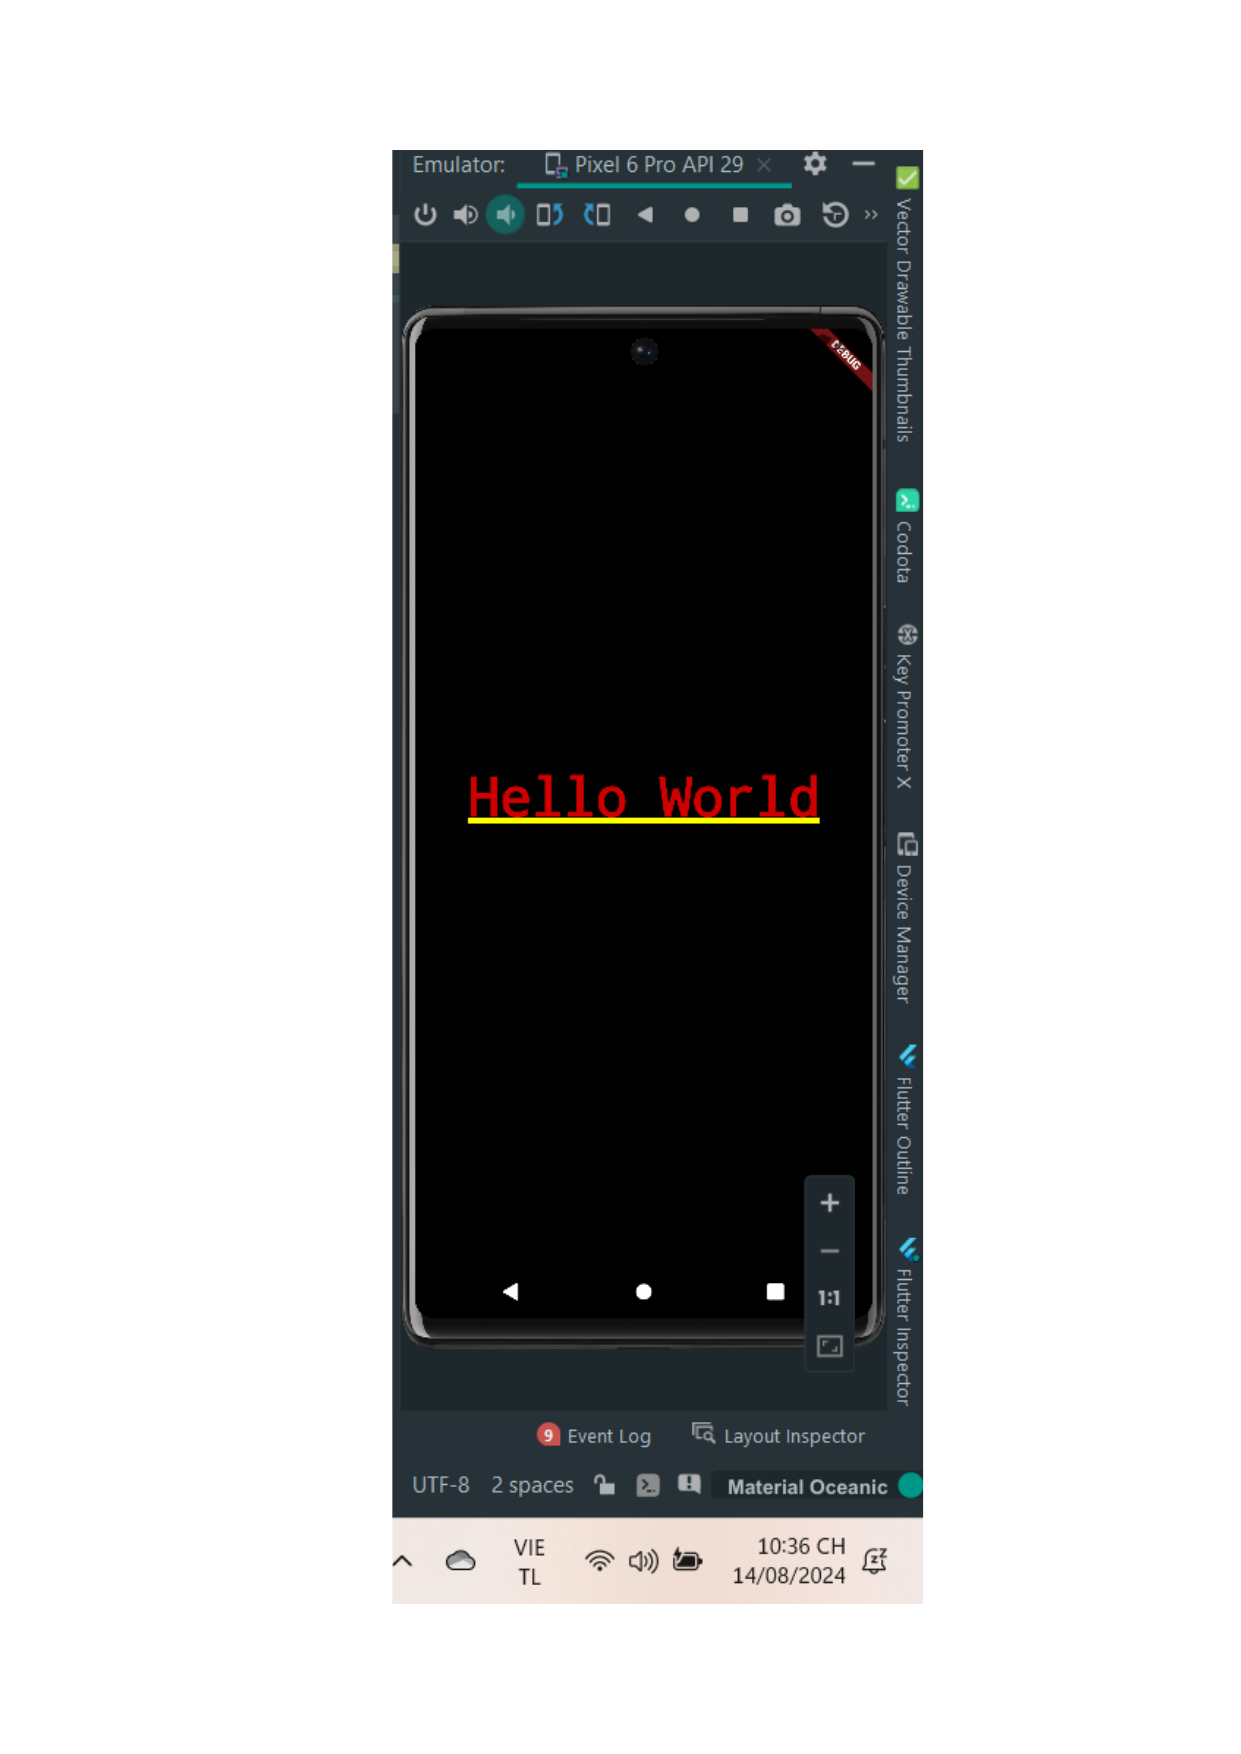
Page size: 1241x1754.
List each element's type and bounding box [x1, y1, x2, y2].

picture [392, 150, 924, 1604]
